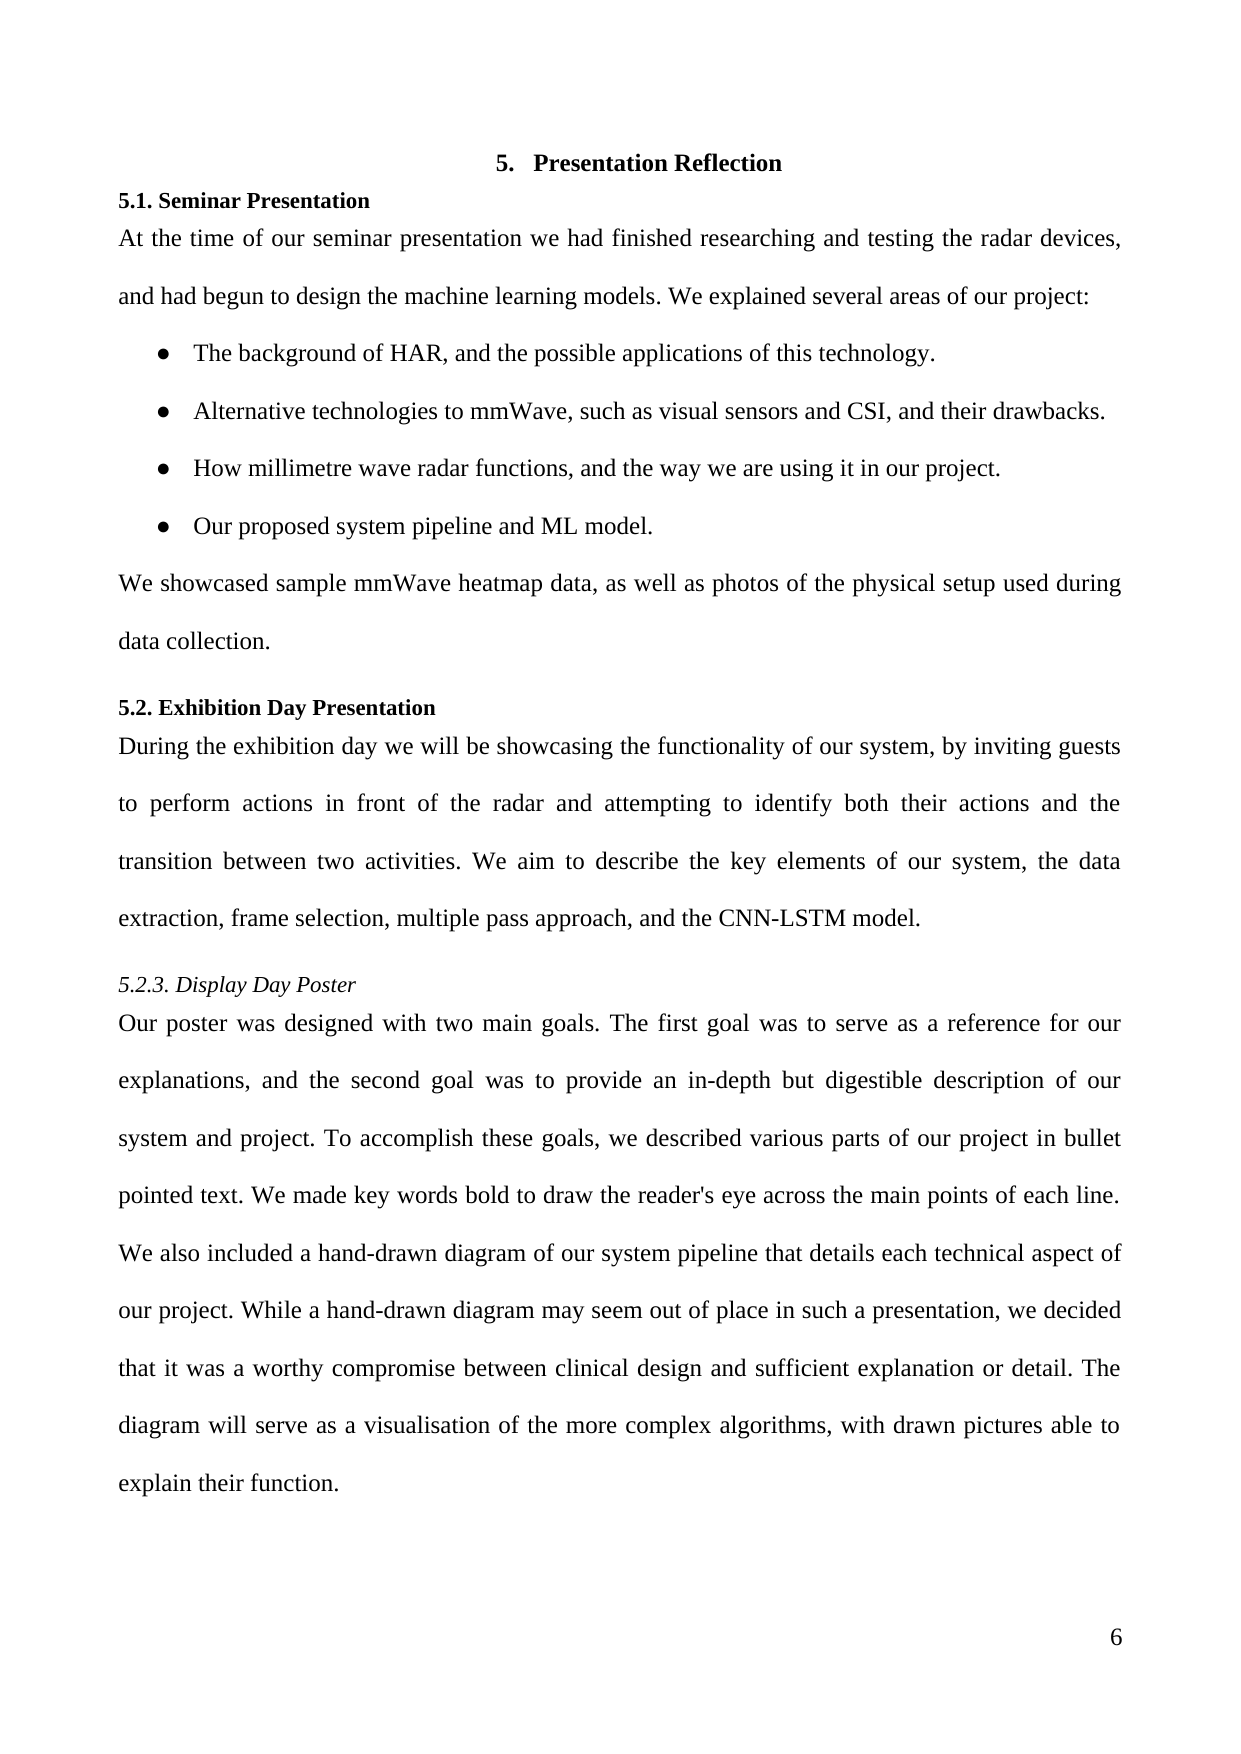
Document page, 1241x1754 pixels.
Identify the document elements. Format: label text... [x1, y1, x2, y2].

list How millimetre wave radar functions, and the way we are using it in our project. [156, 453, 1122, 482]
text During the exhibition day we will be showcasing the functionality of our system, by inviting guests to perform actions in front of the radar and attempting to identify both their actions and the transition between two activities. We aim to describe the key elements of our system, the data extraction, frame selection, multiple pass approach, and the CNN-LSTM model. [118, 731, 1122, 932]
list Our proposed system pipeline and ML model. [156, 511, 1122, 540]
text At the time of our seminar presentation we had finished researching and testing the radar devices, and had begun to design the machine learning models. We explained several areas of our project: [118, 223, 1122, 310]
text We showcased sample mmWave heatmap data, as well as photos of the physical setup used during data collection. [118, 568, 1122, 655]
subtitle 5.2. Exhibition Day Presentation [118, 694, 1122, 720]
subtitle 5.1. Seminar Presentation [118, 187, 1122, 213]
subtitle 5.2.3. Display Day Poster [118, 971, 1122, 997]
subtitle Presentation Reflection [156, 148, 1122, 176]
list Alternative technologies to mmWave, such as visual sensors and CSI, and their drawbacks. [156, 396, 1122, 425]
text Our poster was designed with two main goals. The first goal was to serve as a reference for our explanations, and the second goal was to provide an in-depth but digestible description of our system and project. To accomplish these goals, we described various parts of our project in bullet pointed text. We made key words bold to draw the reader's eye across the main points of each line. We also included a hand-drawn diagram of our system pipeline that details each technical aspect of our project. While a hand-drawn diagram may seem out of place in such a presentation, we decided that it was a worthy compromise between clinical design and sufficient explanation or detail. The diagram will serve as a visualisation of the more complex algorithms, with drawn pictures able to explain their function. [118, 1008, 1122, 1497]
list The background of HAR, and the possible applications of this technology. [156, 338, 1122, 367]
